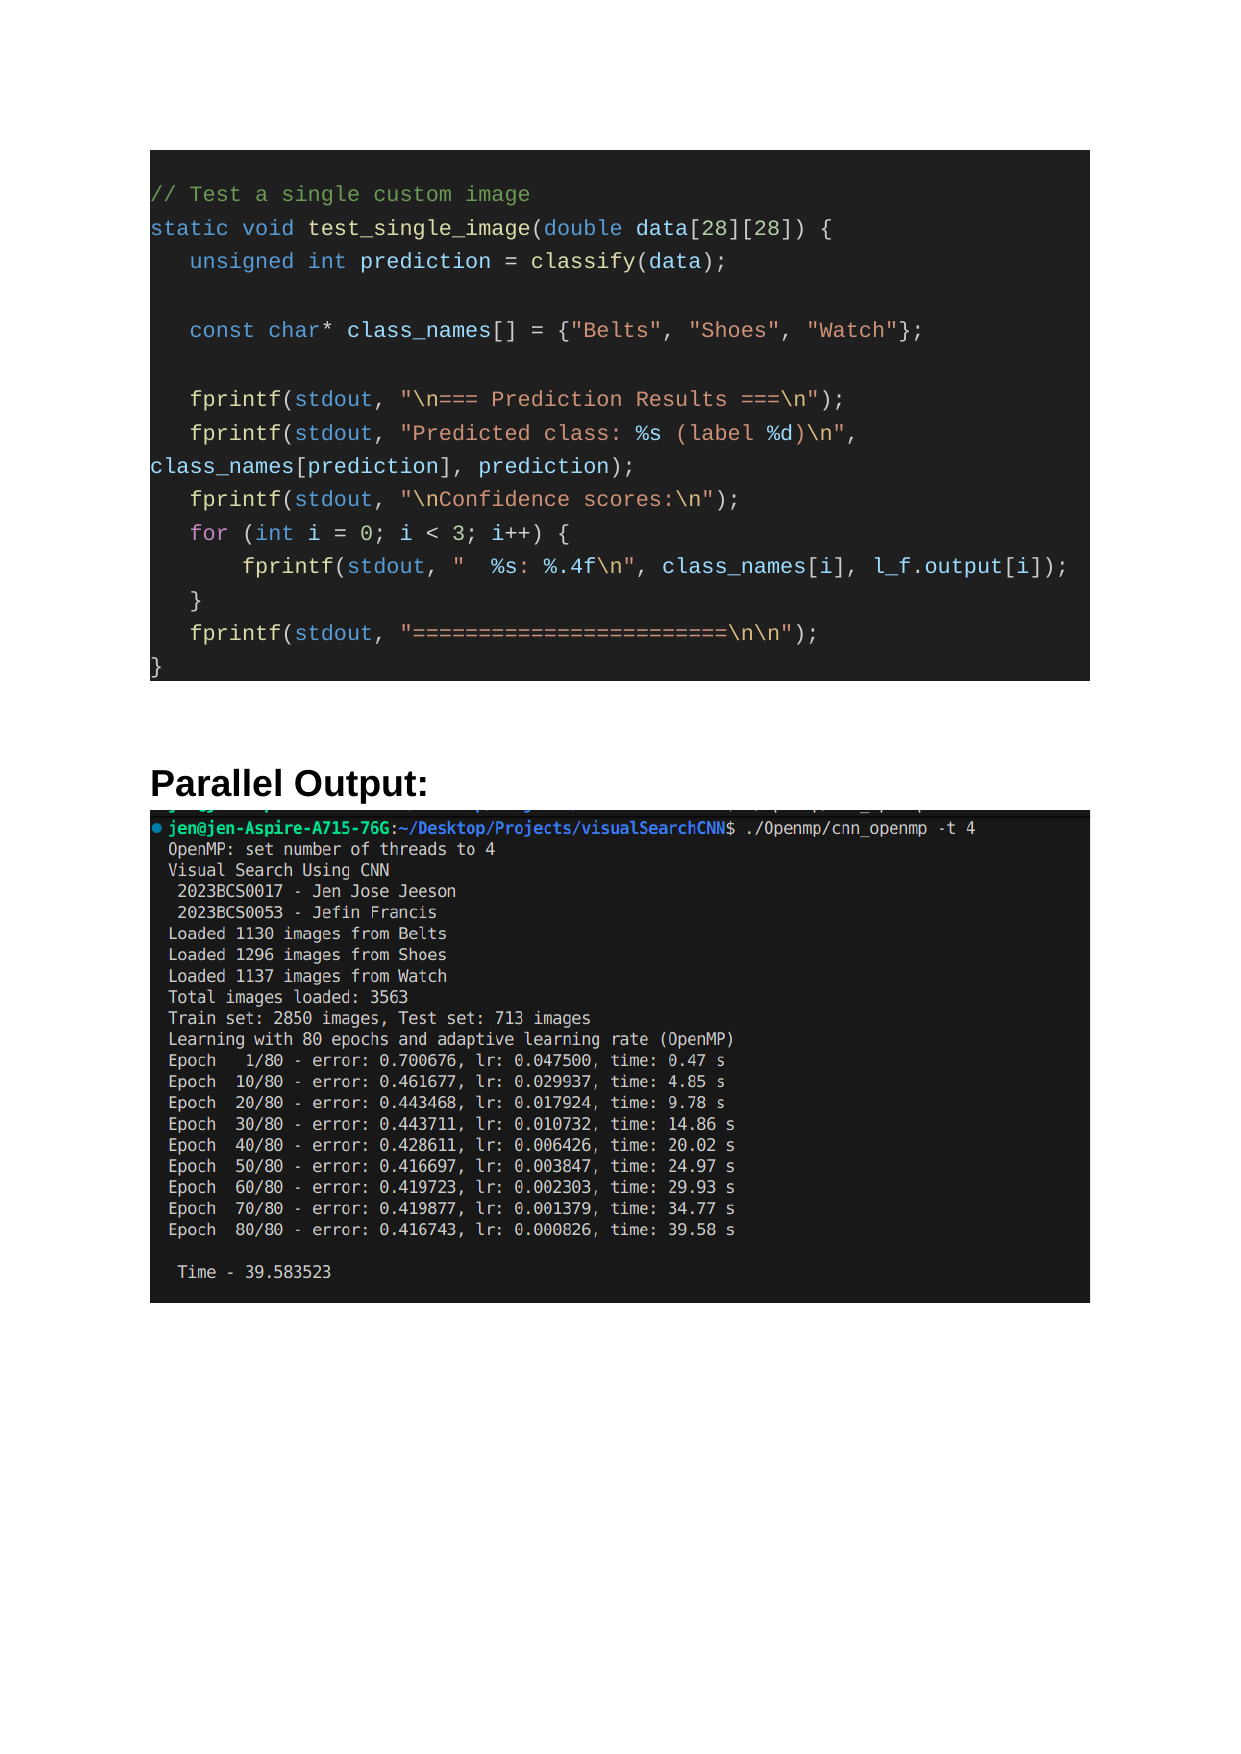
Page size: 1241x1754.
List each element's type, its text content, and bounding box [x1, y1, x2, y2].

text fprintf(stdout, " %s: %.4f\n", class_names[i], l_f.output[i]); [150, 555, 1090, 580]
text const char* class_names[] = {"Belts", "Shoes", "Watch"}; [150, 319, 1090, 344]
text } [150, 589, 1090, 614]
text fprintf(stdout, "\n=== Prediction Results ===\n"); [150, 388, 1090, 413]
text } [150, 656, 1090, 681]
text for (int i = 0; i < 3; i++) { [150, 522, 1090, 547]
text static void test_single_image(double data[28][28]) { [150, 217, 1090, 242]
text fprintf(stdout, "Predicted class: %s (label %d)\n", class_names[prediction], prediction); [150, 422, 1090, 480]
text fprintf(stdout, "========================\n\n"); [150, 622, 1090, 647]
picture [150, 810, 1091, 1303]
text unsigned int prediction = classify(data); [150, 250, 1090, 275]
text fprintf(stdout, "\nConfidence scores:\n"); [150, 488, 1090, 513]
text // Test a single custom image [150, 183, 1090, 208]
text Parallel Output: [150, 761, 1090, 804]
